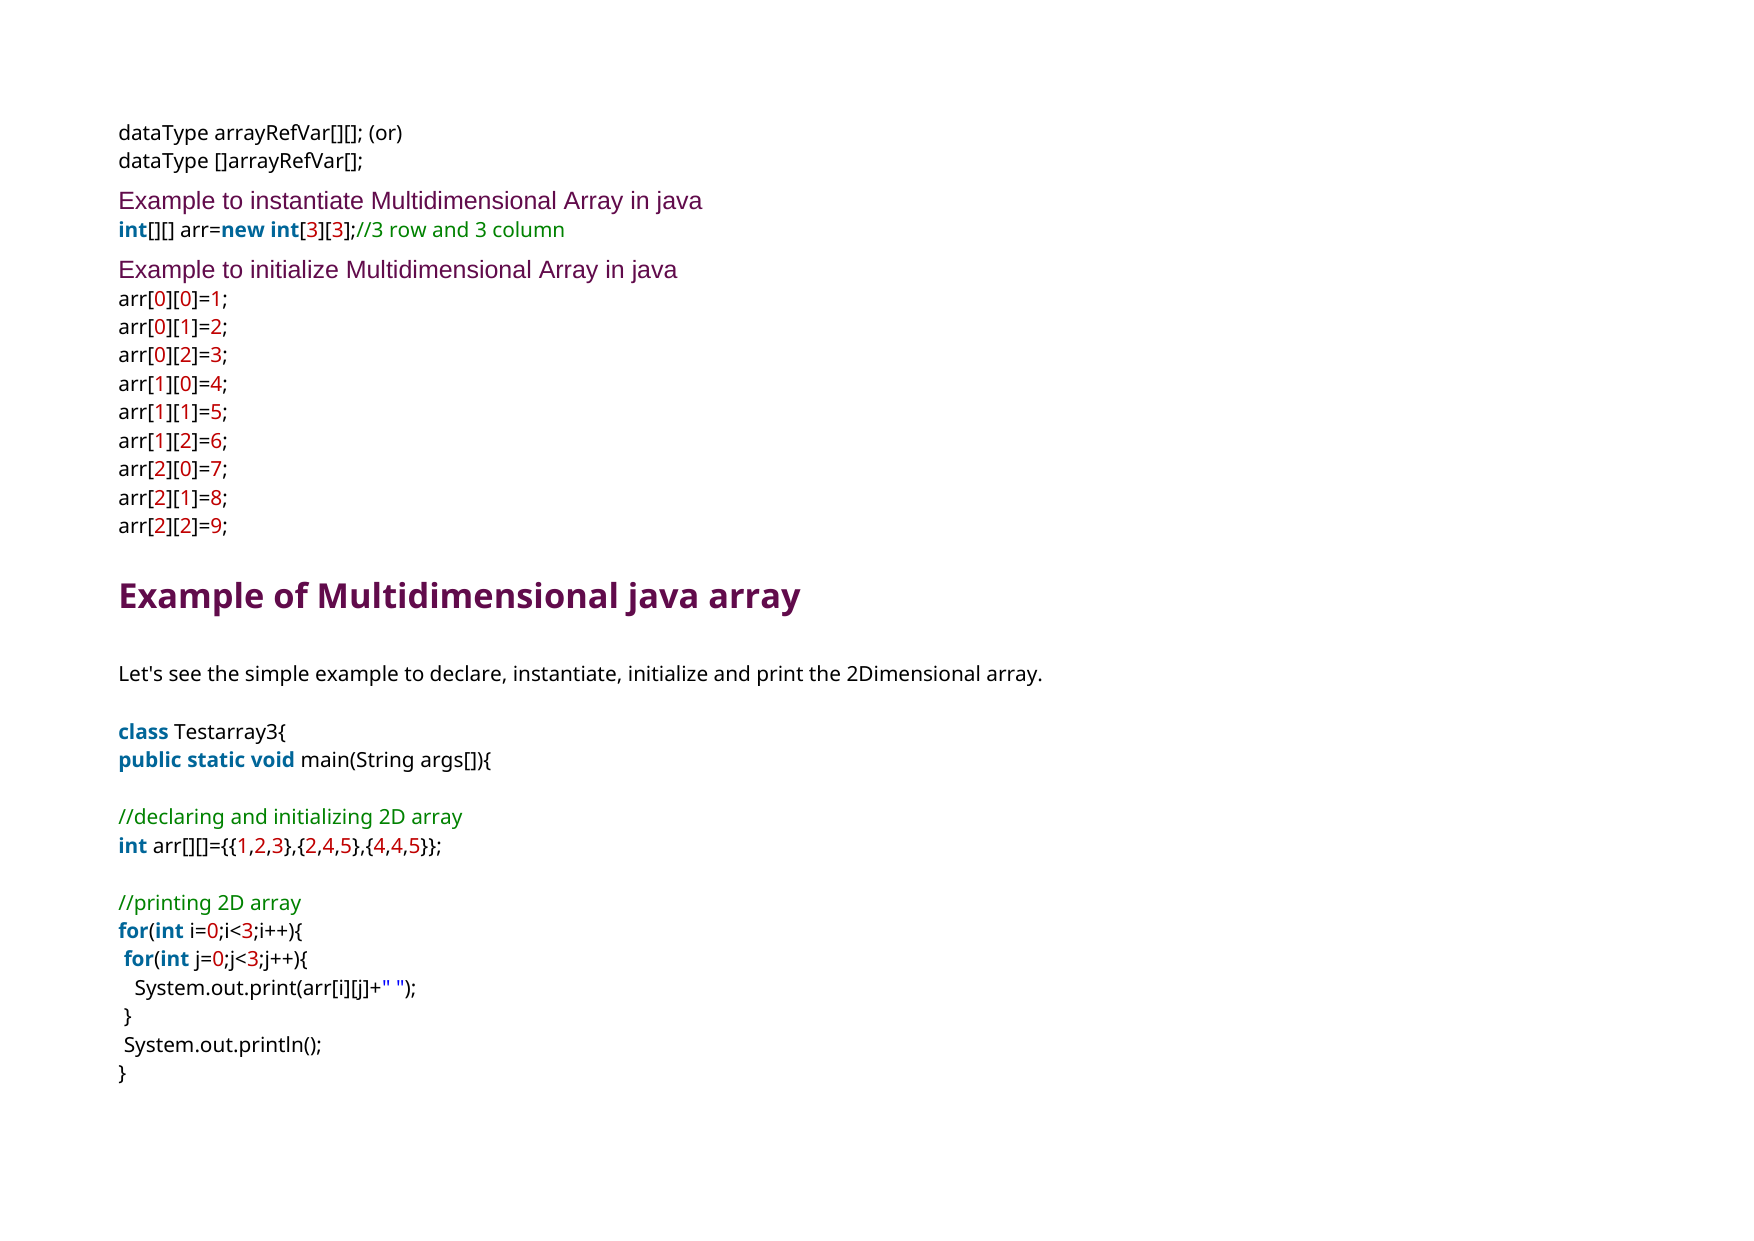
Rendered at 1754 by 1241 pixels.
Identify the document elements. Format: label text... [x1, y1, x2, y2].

text arr[1][0]=4; [118, 369, 1636, 397]
text System.out.print(arr[i][j]+" "); [118, 973, 1636, 1001]
text System.out.println(); [118, 1030, 1636, 1058]
text int arr[][]={{1,2,3},{2,4,5},{4,4,5}}; [118, 831, 1636, 859]
text arr[2][0]=7; [118, 454, 1636, 483]
text for(int i=0;i<3;i++){ [118, 916, 1636, 944]
text //printing 2D array [118, 888, 1636, 916]
subtitle Example to initialize Multidimensional Array in java [118, 248, 1636, 284]
text dataType []arrayRefVar[]; [118, 147, 1636, 175]
text dataType arrayRefVar[][]; (or) [118, 118, 1636, 147]
subtitle Example of Multidimensional java array [118, 572, 1636, 619]
text arr[0][0]=1; [118, 284, 1636, 312]
text arr[0][2]=3; [118, 341, 1636, 369]
text arr[2][2]=9; [118, 511, 1636, 539]
text } [118, 1058, 1636, 1087]
text for(int j=0;j<3;j++){ [118, 944, 1636, 973]
text } [118, 1001, 1636, 1030]
subtitle Example to instantiate Multidimensional Array in java [118, 179, 1636, 215]
text arr[0][1]=2; [118, 312, 1636, 341]
text Let's see the simple example to declare, instantiate, initialize and print the 2Dimensional array. [118, 652, 1636, 688]
text arr[1][2]=6; [118, 426, 1636, 454]
text arr[2][1]=8; [118, 483, 1636, 511]
text int[][] arr=new int[3][3];//3 row and 3 column [118, 215, 1636, 243]
text class Testarray3{ [118, 717, 1636, 746]
text //declaring and initializing 2D array [118, 802, 1636, 831]
text arr[1][1]=5; [118, 397, 1636, 426]
text public static void main(String args[]){ [118, 746, 1636, 774]
